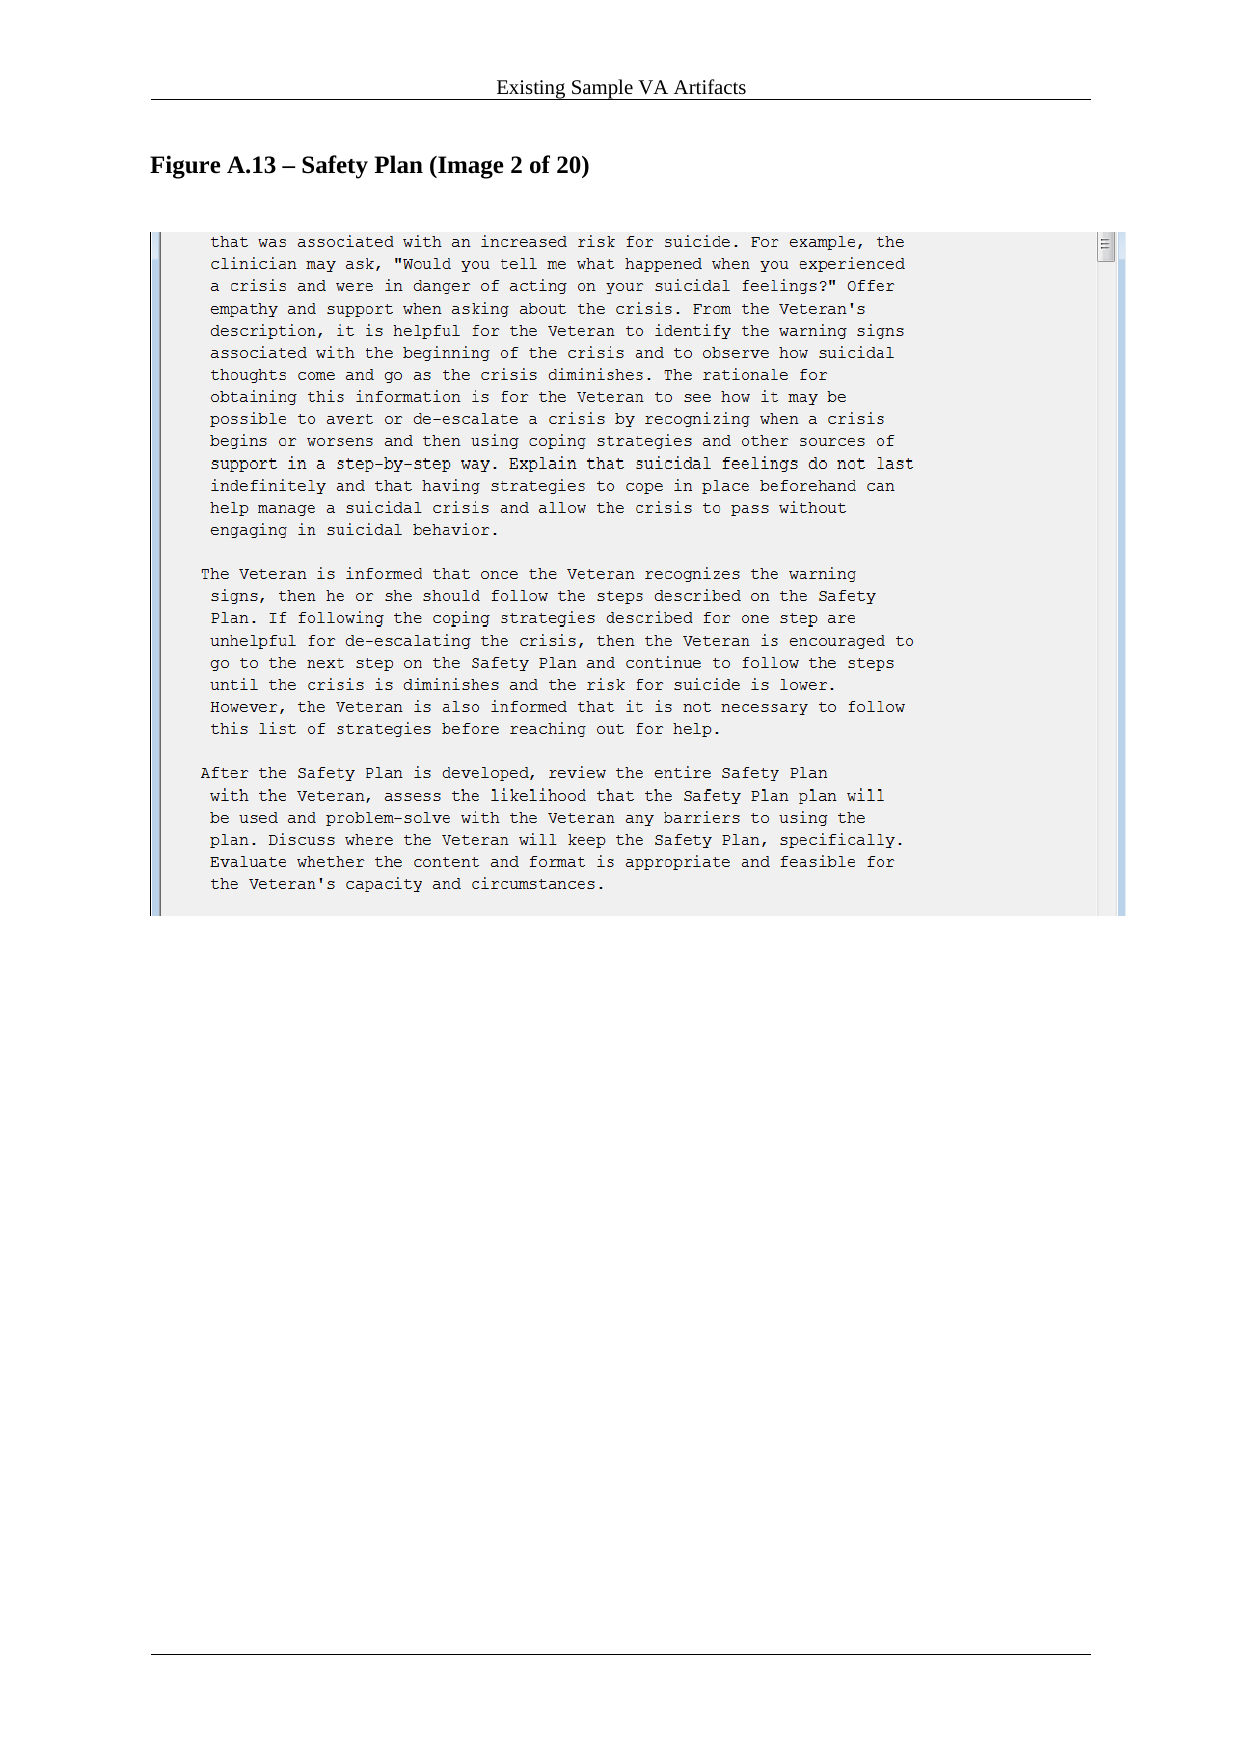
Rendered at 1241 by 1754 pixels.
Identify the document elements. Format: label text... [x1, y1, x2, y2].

picture [150, 232, 1125, 916]
text Figure A.13 – Safety Plan (Image 2 of 20) [150, 150, 1090, 179]
